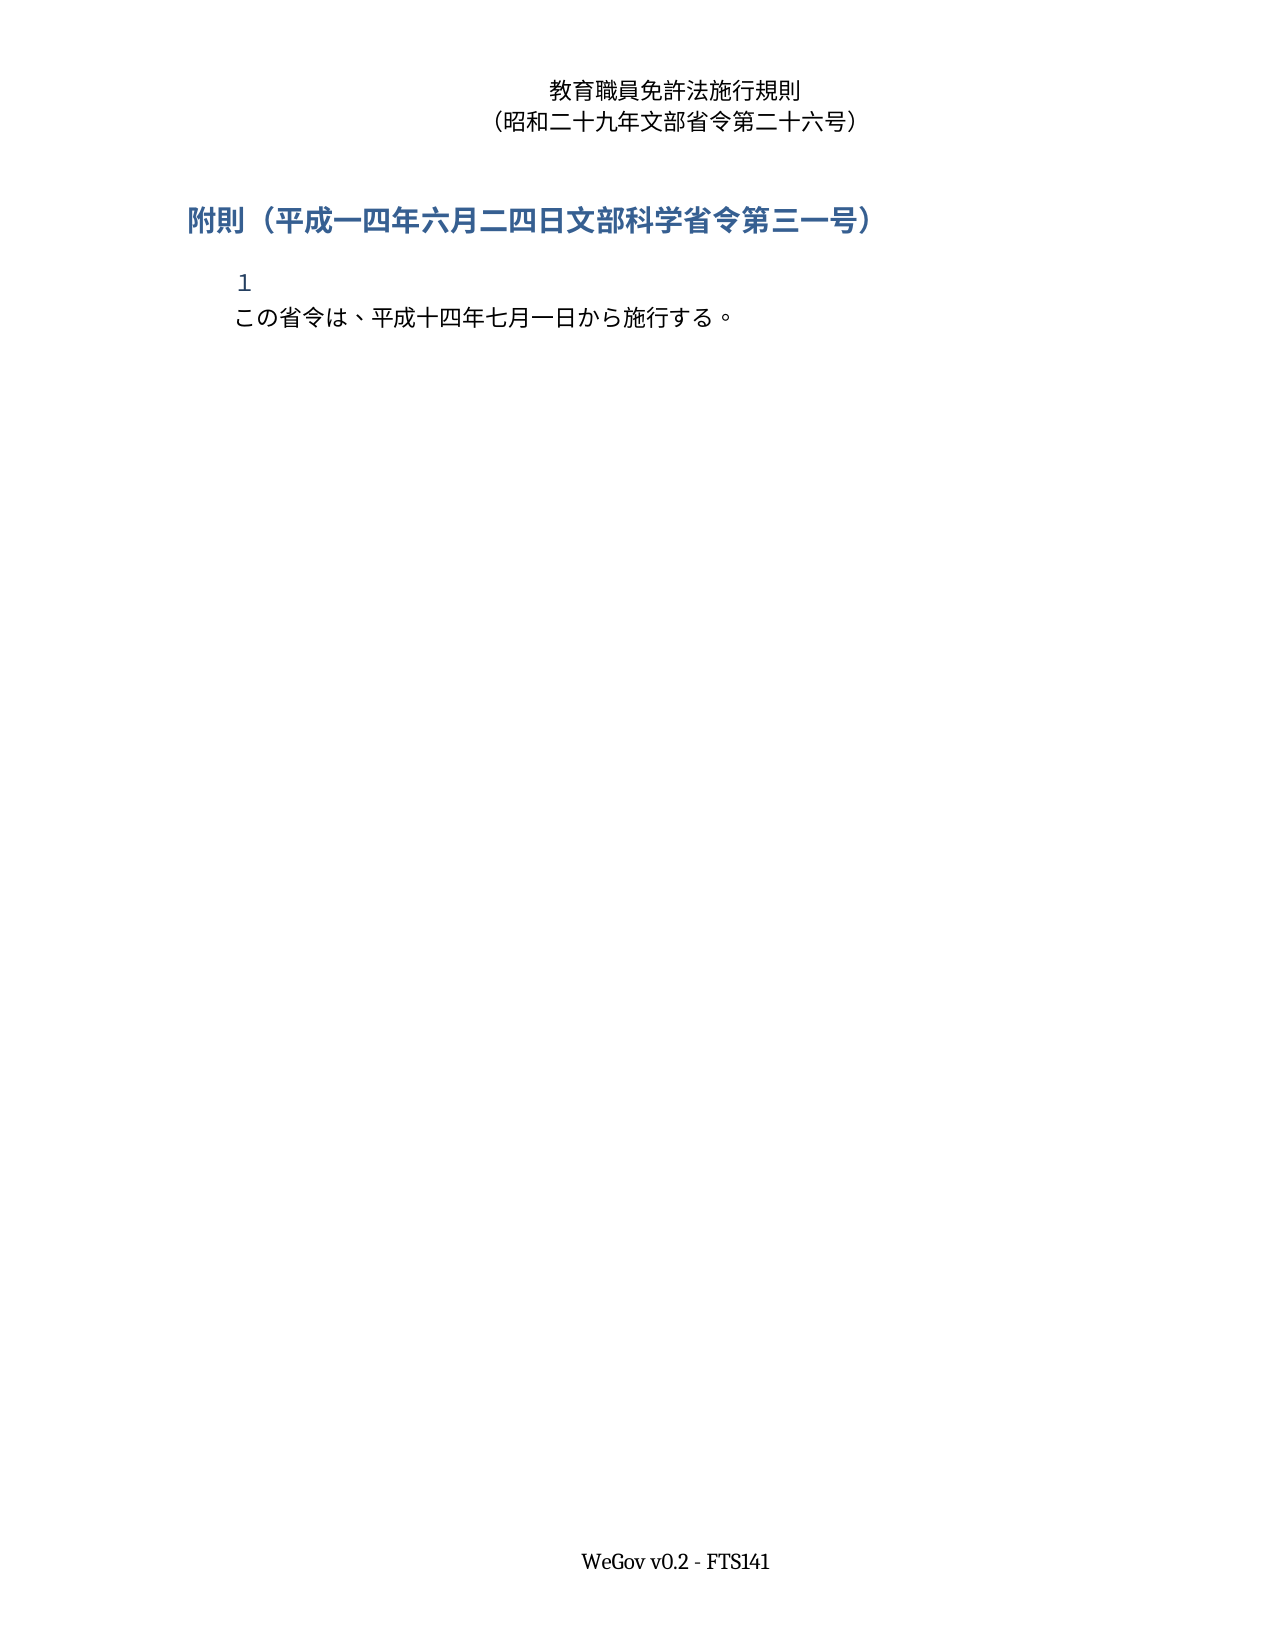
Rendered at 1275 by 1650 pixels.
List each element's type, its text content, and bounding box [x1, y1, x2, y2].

subtitle １ [233, 266, 1087, 298]
text この省令は、平成十四年七月一日から施行する。 [233, 302, 1087, 334]
subtitle 附則（平成一四年六月二四日文部科学省令第三一号） [187, 200, 1087, 240]
